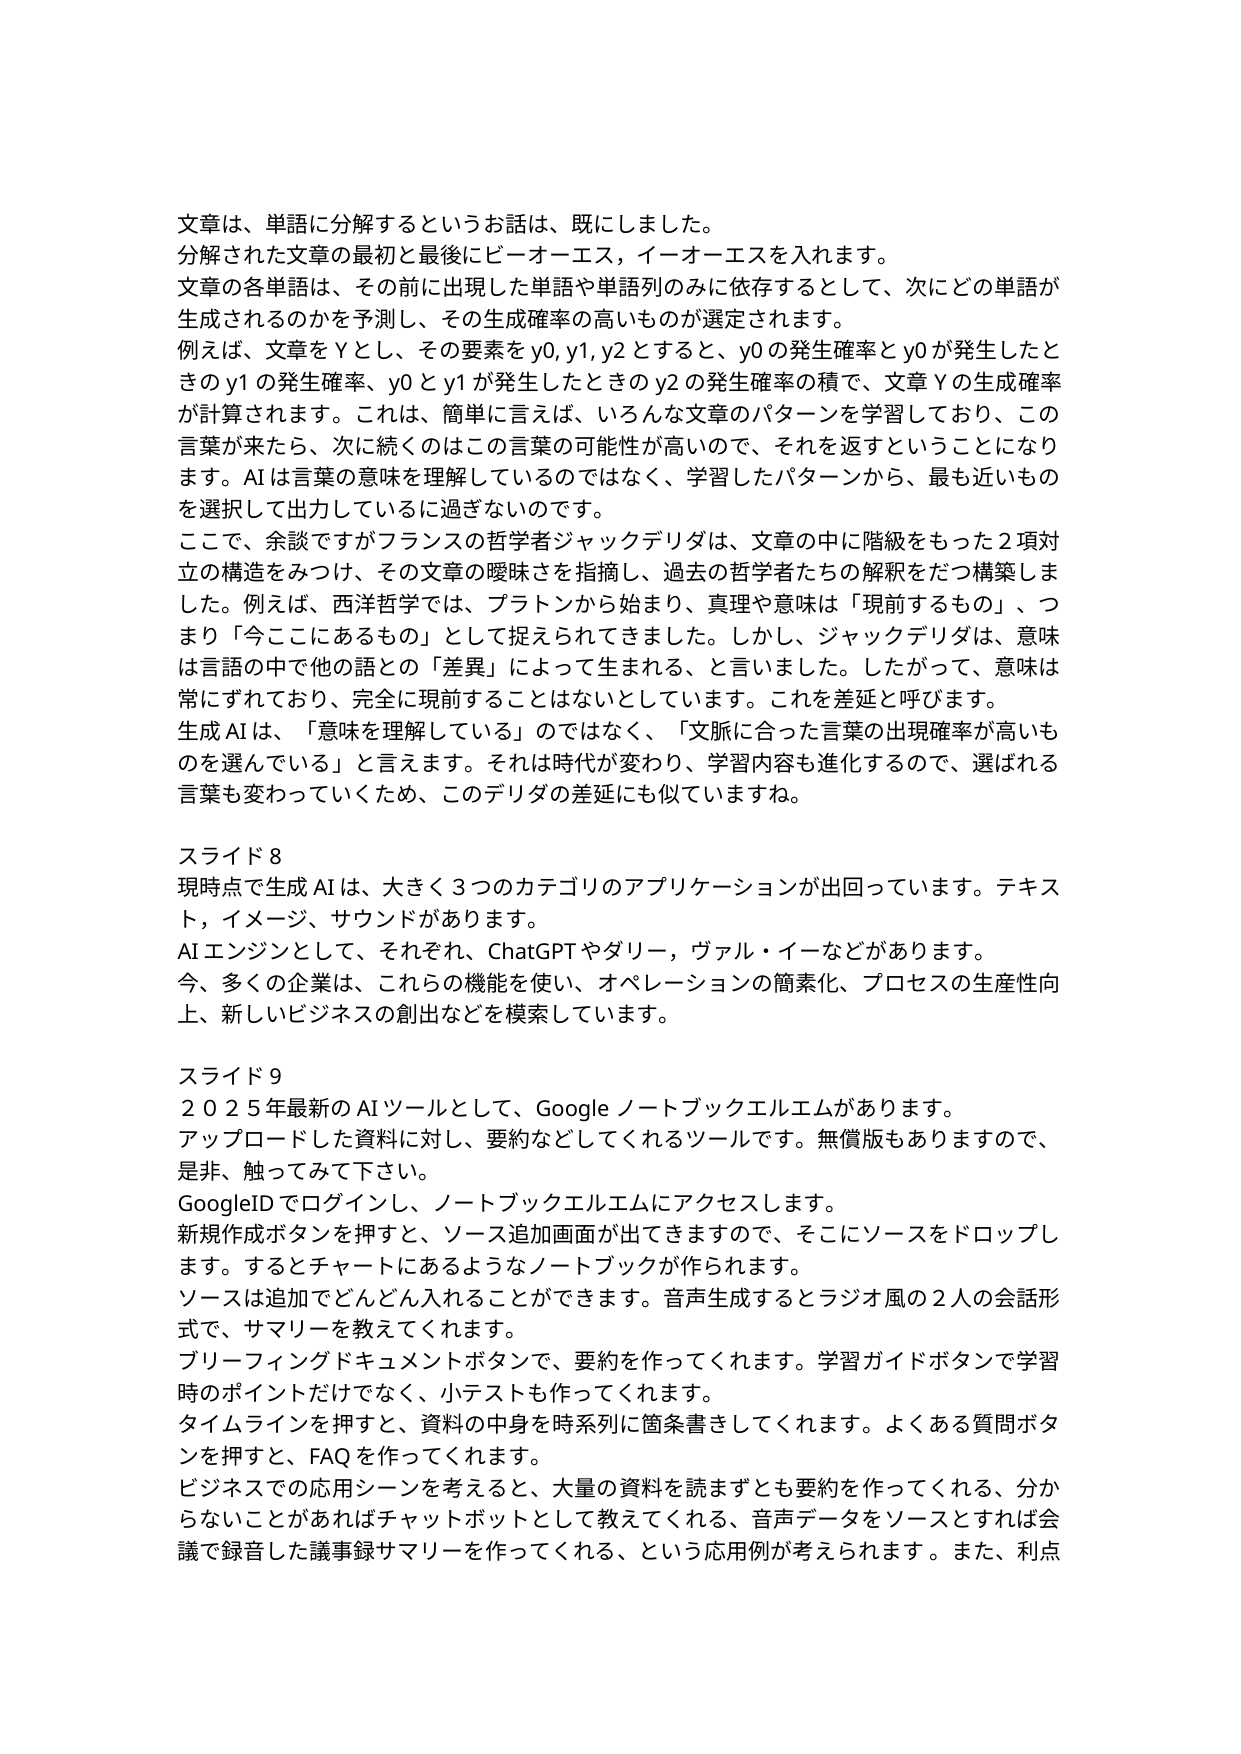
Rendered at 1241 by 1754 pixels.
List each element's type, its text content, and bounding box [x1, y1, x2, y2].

text 分解された文章の最初と最後にビーオーエス，イーオーエスを入れます。 [177, 238, 1063, 270]
text アップロードした資料に対し、要約などしてくれるツールです。無償版もありますので、是非、触ってみて下さい。 [177, 1122, 1063, 1186]
text スライド8 [269, 839, 1063, 870]
text ソースは追加でどんどん入れることができます。音声生成するとラジオ風の２人の会話形式で、サマリーを教えてくれます。 [177, 1281, 1063, 1344]
text ここで、余談ですがフランスの哲学者ジャックデリダは、文章の中に階級をもった２項対立の構造をみつけ、その文章の曖昧さを指摘し、過去の哲学者たちの解釈をだつ構築しました。例えば、西洋哲学では、プラトンから始まり、真理や意味は「現前するもの」、つまり「今ここにあるもの」として捉えられてきました。しかし、ジャックデリダは、意味は言語の中で他の語との「差異」によって生まれる、と言いました。したがって、意味は常にずれており、完全に現前することはないとしています。これを差延と呼びます。 [177, 524, 1063, 714]
text ２０２５年最新のAIツールとして、Google ノートブックエルエムがあります。 [177, 1091, 1063, 1122]
text ブリーフィングドキュメントボタンで、要約を作ってくれます。学習ガイドボタンで学習時のポイントだけでなく、小テストも作ってくれます。 [177, 1344, 1063, 1407]
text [177, 1471, 1063, 1566]
text 現時点で生成AIは、大きく３つのカテゴリのアプリケーションが出回っています。テキスト，イメージ、サウンドがあります。 [177, 870, 1063, 934]
text タイムラインを押すと、資料の中身を時系列に箇条書きしてくれます。よくある質問ボタンを押すと、FAQを作ってくれます。 [177, 1407, 1063, 1471]
text GoogleIDでログインし、ノートブックエルエムにアクセスします。 [177, 1186, 1063, 1217]
text 文章は、単語に分解するというお話は、既にしました。 [177, 207, 1063, 238]
text 生成AIは、「意味を理解している」のではなく、「文脈に合った言葉の出現確率が高いものを選んでいる」と言えます。それは時代が変わり、学習内容も進化するので、選ばれる言葉も変わっていくため、このデリダの差延にも似ていますね。 [177, 714, 1063, 809]
text 今、多くの企業は、これらの機能を使い、オペレーションの簡素化、プロセスの生産性向上、新しいビジネスの創出などを模索しています。 [177, 966, 1063, 1029]
text スライド9 [269, 1059, 1063, 1091]
text AIエンジンとして、それぞれ、ChatGPTやダリー，ヴァル・イーなどがあります。 [177, 934, 1063, 966]
text 新規作成ボタンを押すと、ソース追加画面が出てきますので、そこにソースをドロップします。するとチャートにあるようなノートブックが作られます。 [177, 1217, 1063, 1281]
text 文章の各単語は、その前に出現した単語や単語列のみに依存するとして、次にどの単語が生成されるのかを予測し、その生成確率の高いものが選定されます。 [177, 270, 1063, 333]
text 例えば、文章をYとし、その要素をy0, y1, y2とすると、y0の発生確率とy0が発生したときのy1の発生確率、y0とy1が発生したときのy2の発生確率の積で、文章Yの生成確率が計算されます。これは、簡単に言えば、いろんな文章のパターンを学習しており、この言葉が来たら、次に続くのはこの言葉の可能性が高いので、それを返すということになります。AIは言葉の意味を理解しているのではなく、学習したパターンから、最も近いものを選択して出力しているに過ぎないのです。 [177, 333, 1063, 524]
